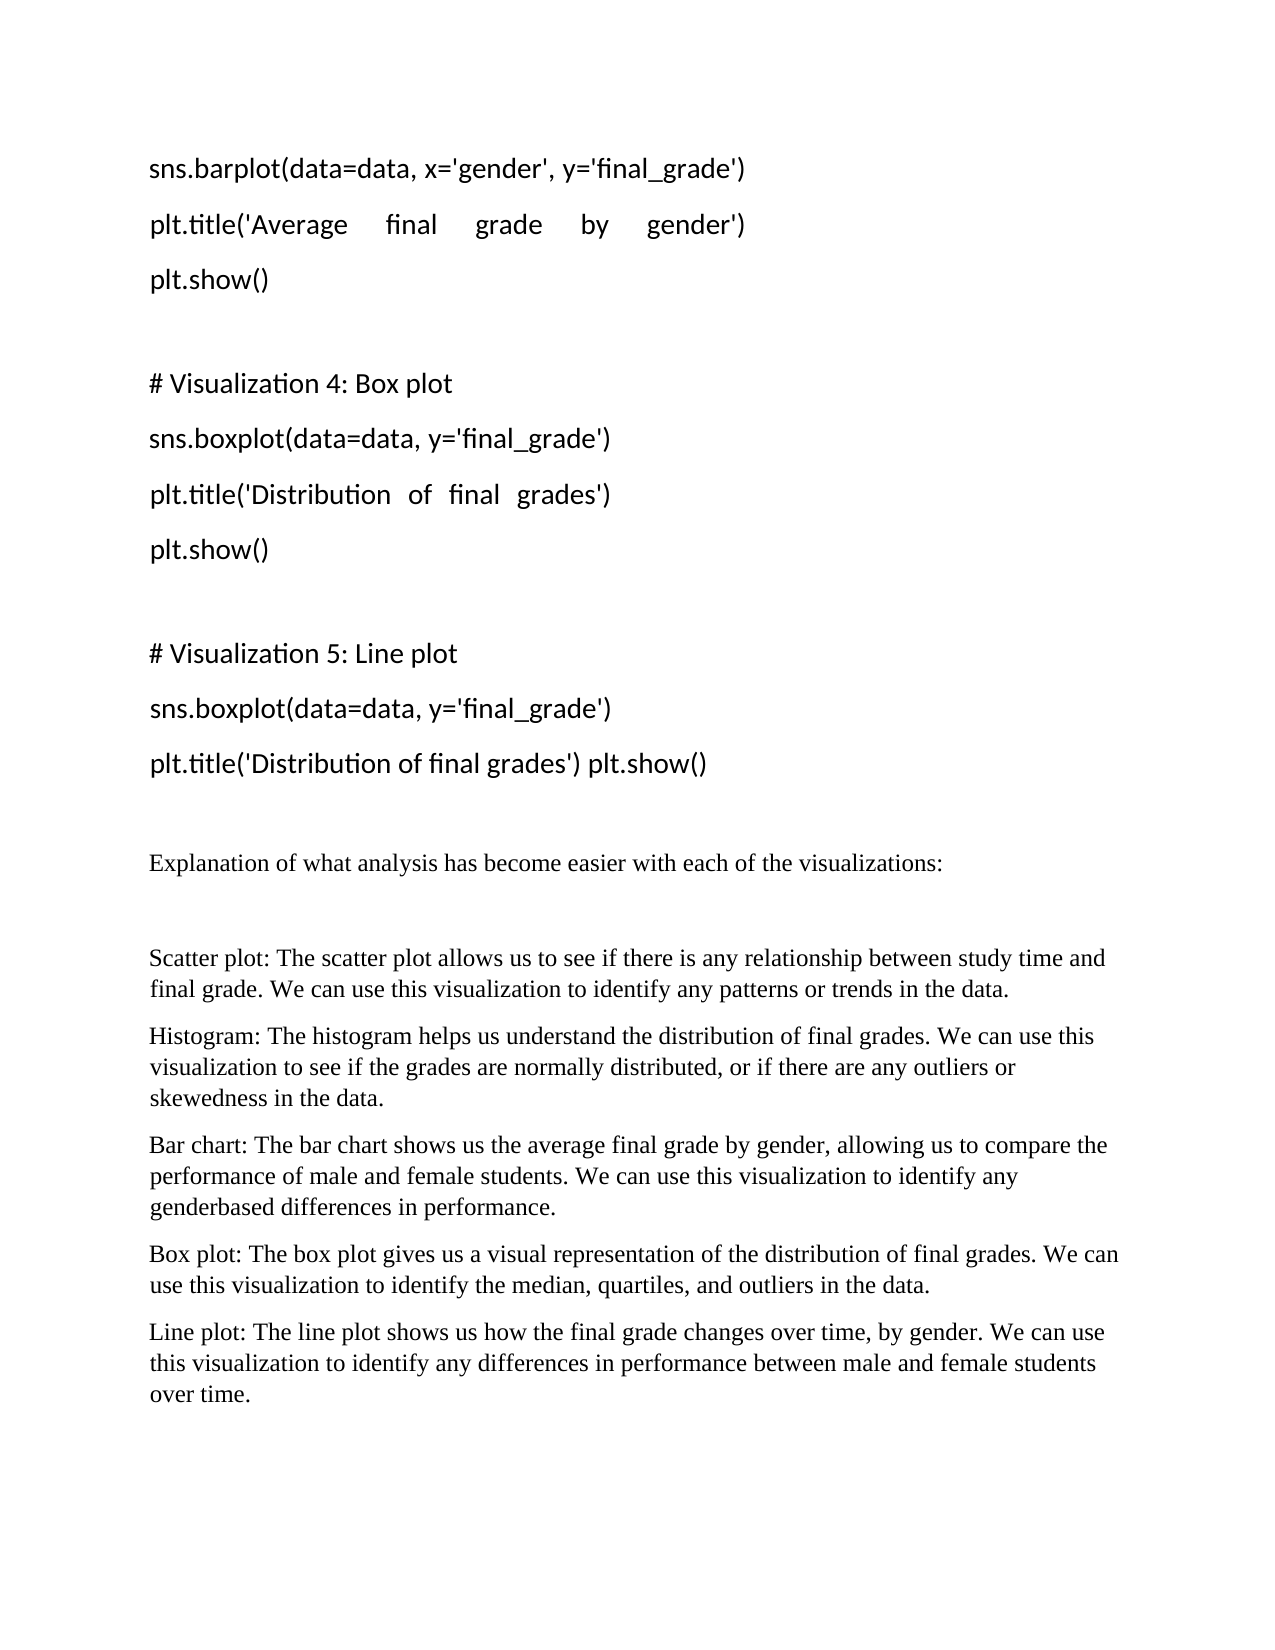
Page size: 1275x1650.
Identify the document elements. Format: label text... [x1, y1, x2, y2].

text # Visualization 4: Box plot [148, 365, 708, 401]
text Line plot: The line plot shows us how the final grade changes over time, by gender. We can use this visualization to identify any differences in performance between male and female students over time. [148, 1317, 1120, 1407]
text sns.boxplot(data=data, y='final_grade') plt.title('Distribution of final grades') plt.show() [148, 420, 611, 567]
text Explanation of what analysis has become easier with each of the visualizations: [148, 848, 1120, 877]
text sns.barplot(data=data, x='gender', y='final_grade') plt.title('Average final grade by gender') plt.show() [148, 150, 746, 297]
text # Visualization 5: Line plot sns.boxplot(data=data, y='final_grade') plt.title('Distribution of final grades') plt.show() [148, 635, 708, 781]
text Bar chart: The bar chart shows us the average final grade by gender, allowing us to compare the performance of male and female students. We can use this visualization to identify any genderbased differences in performance. [148, 1130, 1120, 1221]
text Scatter plot: The scatter plot allows us to see if there is any relationship between study time and final grade. We can use this visualization to identify any patterns or trends in the data. [148, 943, 1120, 1003]
text Histogram: The histogram helps us understand the distribution of final grades. We can use this visualization to see if the grades are normally distributed, or if there are any outliers or skewedness in the data. [148, 1021, 1120, 1112]
text Box plot: The box plot gives us a visual representation of the distribution of final grades. We can use this visualization to identify the median, quartiles, and outliers in the data. [148, 1239, 1120, 1299]
